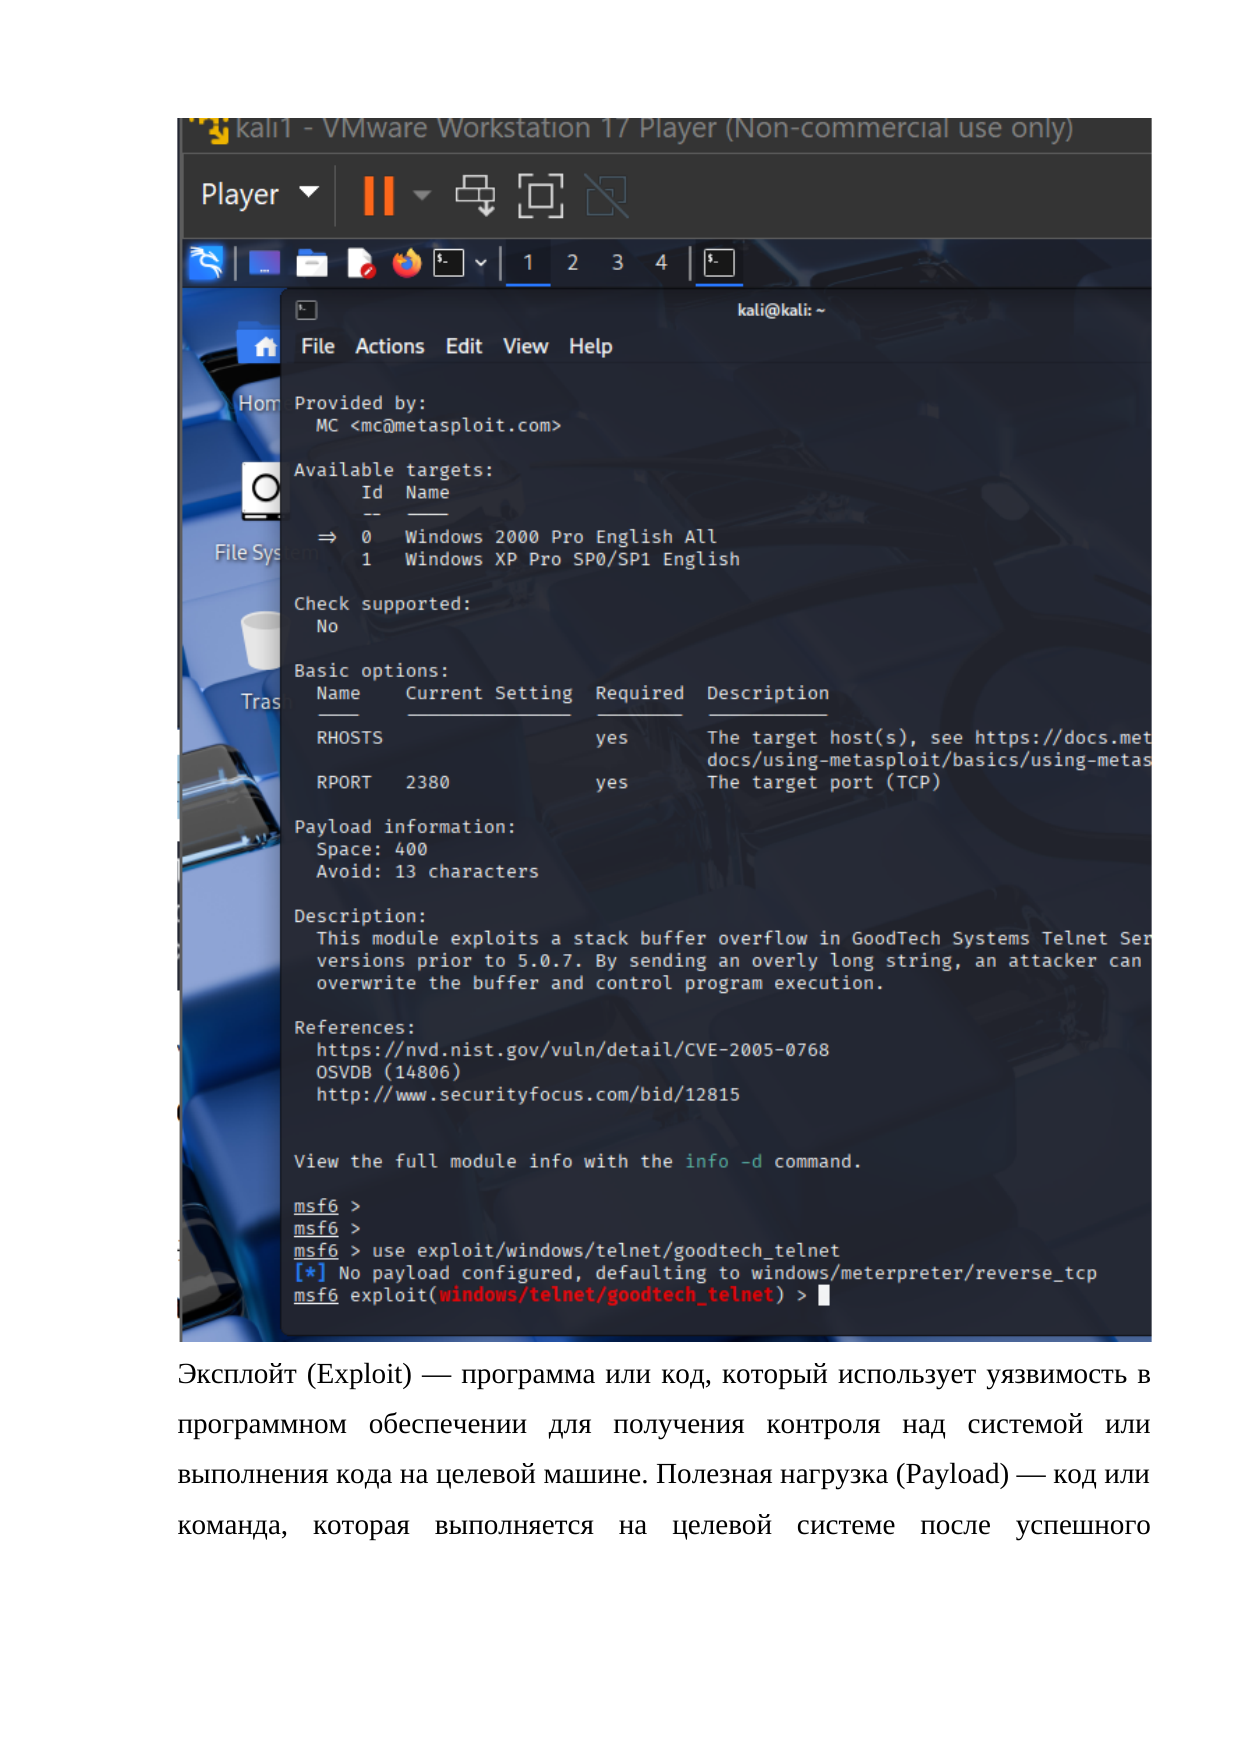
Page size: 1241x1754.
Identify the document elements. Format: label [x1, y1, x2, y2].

picture [177, 118, 1152, 1342]
text [177, 1356, 1152, 1541]
